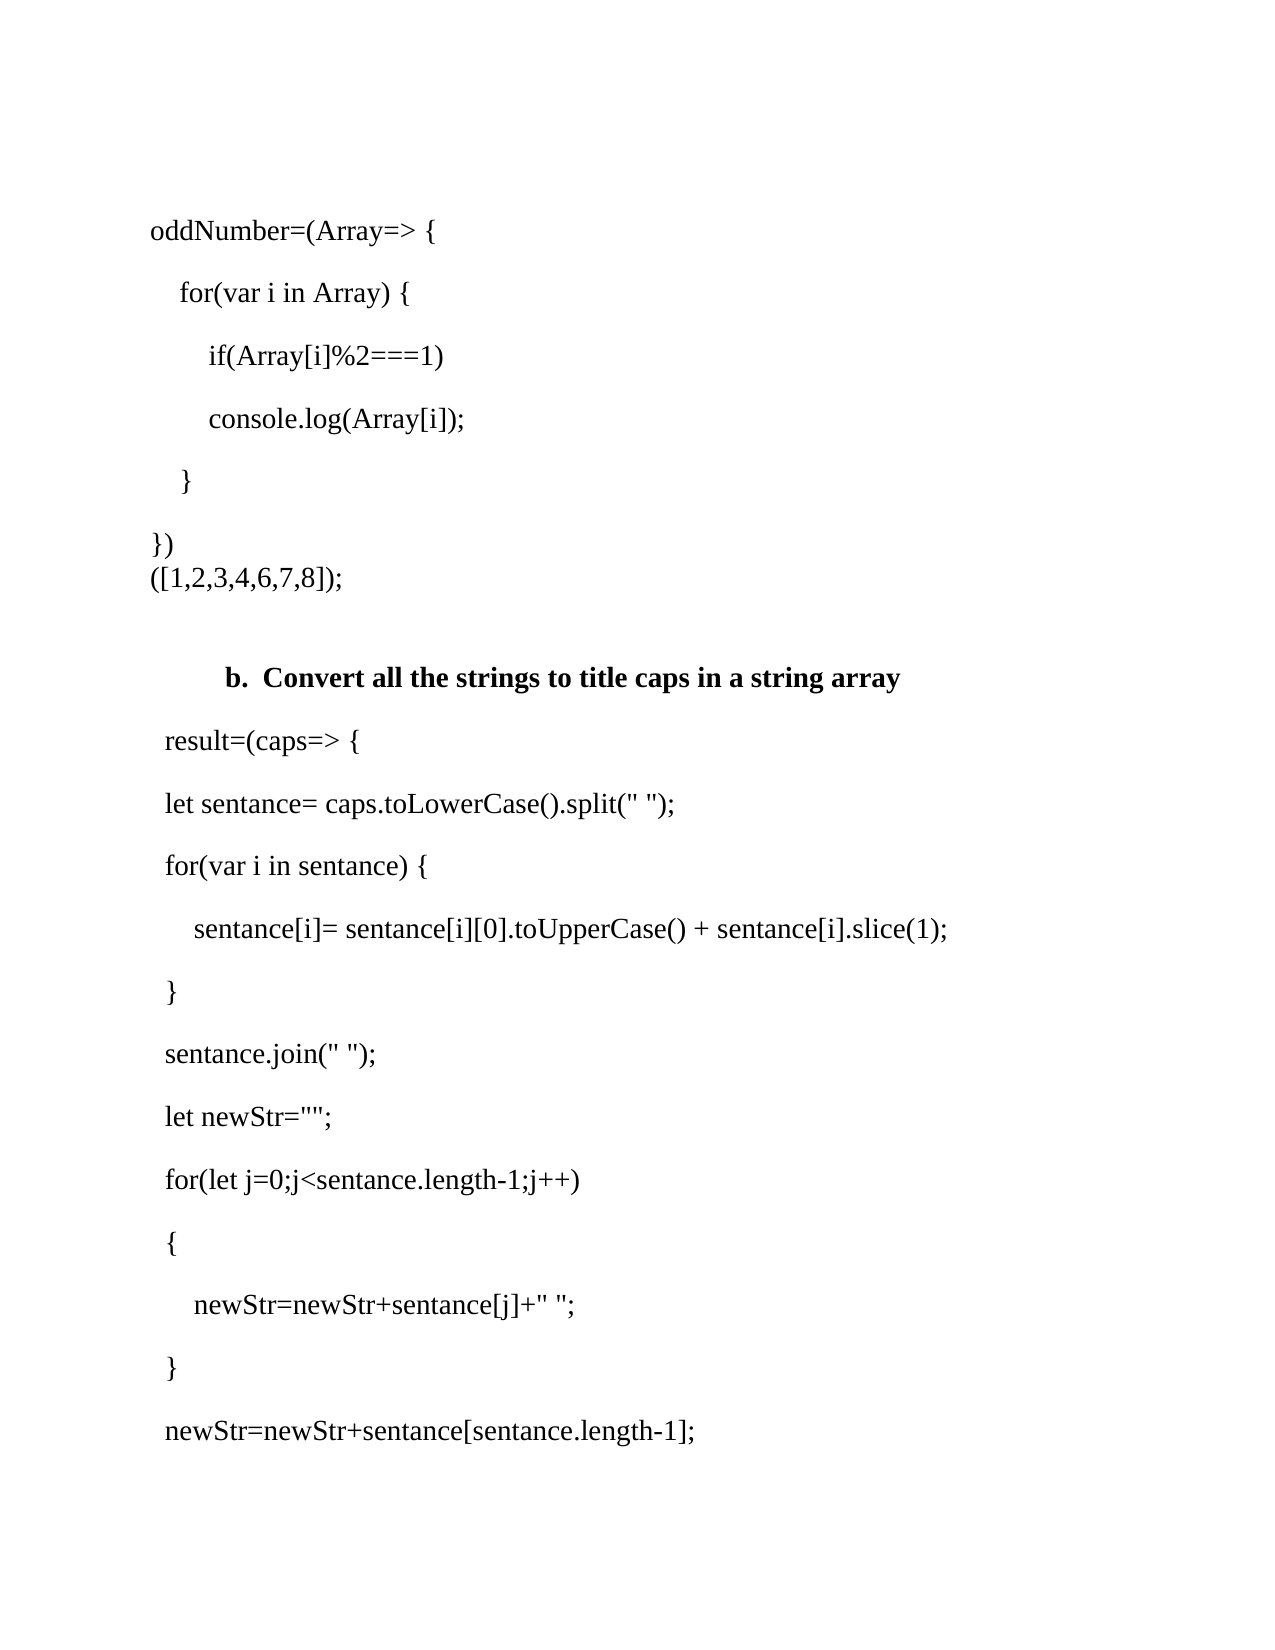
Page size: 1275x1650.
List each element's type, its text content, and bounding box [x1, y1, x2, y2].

list Convert all the strings to title caps in a string array [225, 660, 1125, 694]
text oddNumber=(Array=> { [150, 213, 1125, 246]
text console.log(Array[i]); [150, 401, 1125, 434]
text } [150, 1350, 1125, 1384]
text { [150, 1225, 1125, 1258]
text let sentance= caps.toLowerCase().split(" "); [150, 786, 1125, 819]
text let newStr=""; [150, 1099, 1125, 1133]
text } [150, 463, 1125, 497]
text newStr=newStr+sentance[j]+" "; [150, 1287, 1125, 1321]
text sentance[i]= sentance[i][0].toUpperCase() + sentance[i].slice(1); [150, 911, 1125, 945]
text newStr=newStr+sentance[sentance.length-1]; [150, 1413, 1125, 1446]
text for(var i in sentance) { [150, 848, 1125, 882]
text sentance.join(" "); [150, 1037, 1125, 1070]
text result=(caps=> { [150, 723, 1125, 757]
text ([1,2,3,4,6,7,8]); [150, 560, 1125, 593]
text for(var i in Array) { [150, 275, 1125, 309]
text } [150, 974, 1125, 1007]
text for(let j=0;j<sentance.length-1;j++) [150, 1162, 1125, 1196]
text if(Array[i]%2===1) [150, 338, 1125, 372]
text }) [150, 526, 1125, 560]
